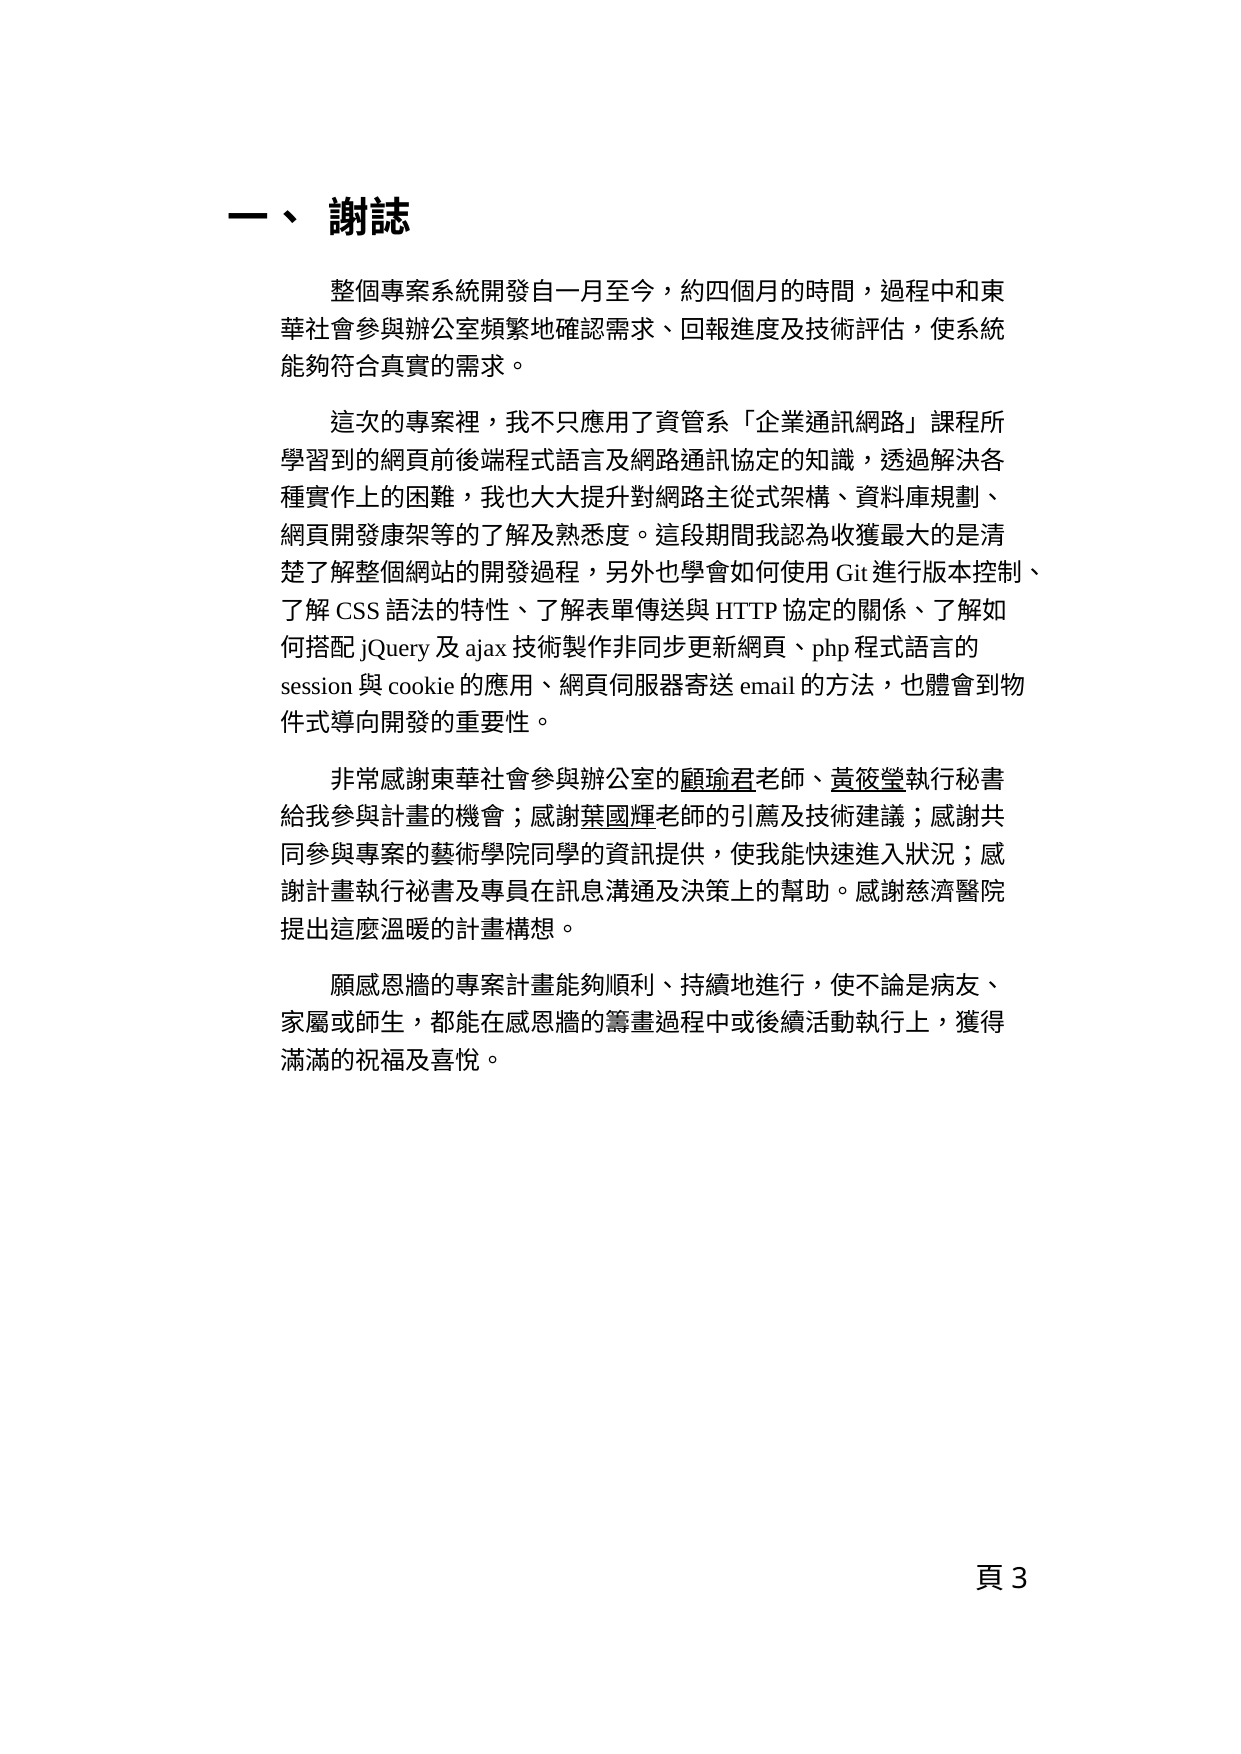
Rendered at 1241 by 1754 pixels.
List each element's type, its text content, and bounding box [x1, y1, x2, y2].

text 謝誌 [177, 177, 1028, 252]
text 整個專案系統開發自一月至今，約四個月的時間，過程中和東華社會參與辦公室頻繁地確認需求、回報進度及技術評估，使系統能夠符合真實的需求。 [281, 271, 1028, 383]
text 非常感謝東華社會參與辦公室的顧瑜君老師、黃筱瑩執行秘書給我參與計畫的機會；感謝葉國輝老師的引薦及技術建議；感謝共同參與專案的藝術學院同學的資訊提供，使我能快速進入狀況；感謝計畫執行祕書及專員在訊息溝通及決策上的幫助。感謝慈濟醫院提出這麼溫暖的計畫構想。 [281, 758, 1028, 946]
text 這次的專案裡，我不只應用了資管系「企業通訊網路」課程所學習到的網頁前後端程式語言及網路通訊協定的知識，透過解決各種實作上的困難，我也大大提升對網路主從式架構、資料庫規劃、網頁開發康架等的了解及熟悉度。這段期間我認為收獲最大的是清楚了解整個網站的開發過程，另外也學會如何使用Git進行版本控制、了解CSS語法的特性、了解表單傳送與HTTP協定的關係、了解如何搭配jQuery及ajax技術製作非同步更新網頁、php程式語言的session與cookie的應用、網頁伺服器寄送email的方法，也體會到物件式導向開發的重要性。 [281, 402, 1028, 740]
text 願感恩牆的專案計畫能夠順利、持續地進行，使不論是病友、家屬或師生，都能在感恩牆的籌畫過程中或後續活動執行上，獲得滿滿的祝福及喜悅。 [281, 965, 1028, 1077]
